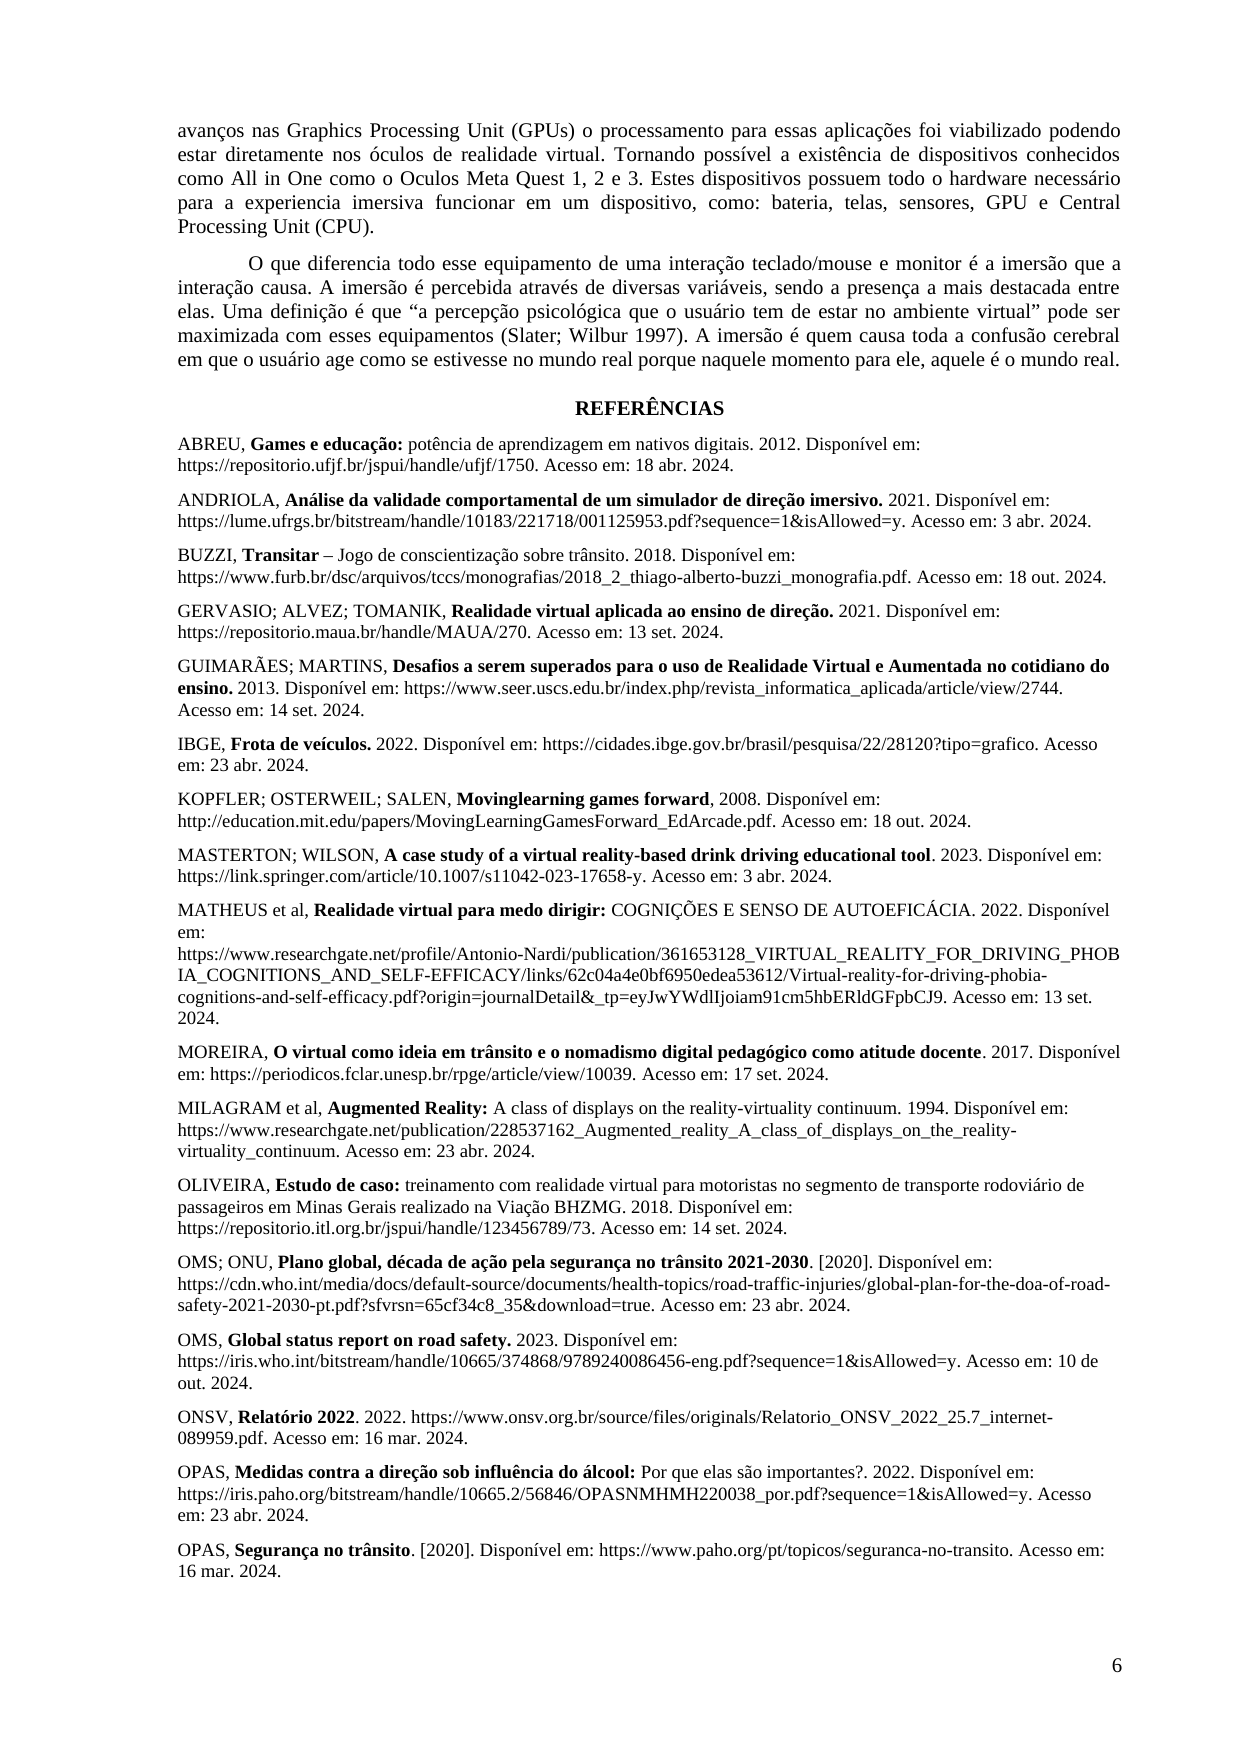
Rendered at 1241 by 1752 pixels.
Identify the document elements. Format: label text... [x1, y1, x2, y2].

text OLIVEIRA, Estudo de caso: treinamento com realidade virtual para motoristas no segmento de transporte rodoviário de passageiros em Minas Gerais realizado na Viação BHZMG. 2018. Disponível em: https://repositorio.itl.org.br/jspui/handle/123456789/73. Acesso em: 14 set. 2024. [177, 1174, 1122, 1239]
text ABREU, Games e educação: potência de aprendizagem em nativos digitais. 2012. Disponível em: https://repositorio.ufjf.br/jspui/handle/ufjf/1750. Acesso em: 18 abr. 2024. [177, 433, 1122, 476]
text OMS; ONU, Plano global, década de ação pela segurança no trânsito 2021-2030. [2020]. Disponível em: https://cdn.who.int/media/docs/default-source/documents/health-topics/road-traffic-injuries/global-plan-for-the-doa-of-road-safety-2021-2030-pt.pdf?sfvrsn=65cf34c8_35&download=true. Acesso em: 23 abr. 2024. [177, 1251, 1122, 1316]
text OMS, Global status report on road safety. 2023. Disponível em: https://iris.who.int/bitstream/handle/10665/374868/9789240086456-eng.pdf?sequence=1&isAllowed=y. Acesso em: 10 de out. 2024. [177, 1328, 1122, 1393]
text O que diferencia todo esse equipamento de uma interação teclado/mouse e monitor é a imersão que a interação causa. A imersão é percebida através de diversas variáveis, sendo a presença a mais destacada entre elas. Uma definição é que “a percepção psicológica que o usuário tem de estar no ambiente virtual” pode ser maximizada com esses equipamentos (Slater; Wilbur 1997). A imersão é quem causa toda a confusão cerebral em que o usuário age como se estivesse no mundo real porque naquele momento para ele, aquele é o mundo real. [177, 251, 1122, 371]
text GUIMARÃES; MARTINS, Desafios a serem superados para o uso de Realidade Virtual e Aumentada no cotidiano do ensino. 2013. Disponível em: https://www.seer.uscs.edu.br/index.php/revista_informatica_aplicada/article/view/2744. Acesso em: 14 set. 2024. [177, 655, 1122, 720]
text GERVASIO; ALVEZ; TOMANIK, Realidade virtual aplicada ao ensino de direção. 2021. Disponível em: https://repositorio.maua.br/handle/MAUA/270. Acesso em: 13 set. 2024. [177, 600, 1122, 643]
text OPAS, Medidas contra a direção sob influência do álcool: Por que elas são importantes?. 2022. Disponível em: https://iris.paho.org/bitstream/handle/10665.2/56846/OPASNMHMH220038_por.pdf?sequence=1&isAllowed=y. Acesso em: 23 abr. 2024. [177, 1461, 1122, 1526]
text ANDRIOLA, Análise da validade comportamental de um simulador de direção imersivo. 2021. Disponível em: https://lume.ufrgs.br/bitstream/handle/10183/221718/001125953.pdf?sequence=1&isAllowed=y. Acesso em: 3 abr. 2024. [177, 488, 1122, 532]
text Referências [177, 396, 1122, 420]
text IBGE, Frota de veículos. 2022. Disponível em: https://cidades.ibge.gov.br/brasil/pesquisa/22/28120?tipo=grafico. Acesso em: 23 abr. 2024. [177, 732, 1122, 776]
text ONSV, Relatório 2022. 2022. https://www.onsv.org.br/source/files/originals/Relatorio_ONSV_2022_25.7_internet-089959.pdf. Acesso em: 16 mar. 2024. [177, 1406, 1122, 1449]
text MASTERTON; WILSON, A case study of a virtual reality-based drink driving educational tool. 2023. Disponível em: https://link.springer.com/article/10.1007/s11042-023-17658-y. Acesso em: 3 abr. 2024. [177, 844, 1122, 887]
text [177, 118, 1122, 238]
text OPAS, Segurança no trânsito. [2020]. Disponível em: https://www.paho.org/pt/topicos/seguranca-no-transito. Acesso em: 16 mar. 2024. [177, 1538, 1122, 1582]
text MOREIRA, O virtual como ideia em trânsito e o nomadismo digital pedagógico como atitude docente. 2017. Disponível em: https://periodicos.fclar.unesp.br/rpge/article/view/10039. Acesso em: 17 set. 2024. [177, 1041, 1122, 1084]
text MATHEUS et al, Realidade virtual para medo dirigir: COGNIÇÕES E SENSO DE AUTOEFICÁCIA. 2022. Disponível em: https://www.researchgate.net/profile/Antonio-Nardi/publication/361653128_VIRTUAL_REALITY_FOR_DRIVING_PHOBIA_COGNITIONS_AND_SELF-EFFICACY/links/62c04a4e0bf6950edea53612/Virtual-reality-for-driving-phobia-cognitions-and-self-efficacy.pdf?origin=journalDetail&_tp=eyJwYWdlIjoiam91cm5hbERldGFpbCJ9. Acesso em: 13 set. 2024. [177, 899, 1122, 1029]
text KOPFLER; OSTERWEIL; SALEN, Movinglearning games forward, 2008. Disponível em: http://education.mit.edu/papers/MovingLearningGamesForward_EdArcade.pdf. Acesso em: 18 out. 2024. [177, 788, 1122, 831]
text BUZZI, Transitar – Jogo de conscientização sobre trânsito. 2018. Disponível em: https://www.furb.br/dsc/arquivos/tccs/monografias/2018_2_thiago-alberto-buzzi_monografia.pdf. Acesso em: 18 out. 2024. [177, 544, 1122, 587]
text MILAGRAM et al, Augmented Reality: A class of displays on the reality-virtuality continuum. 1994. Disponível em: https://www.researchgate.net/publication/228537162_Augmented_reality_A_class_of_displays_on_the_reality-virtuality_continuum. Acesso em: 23 abr. 2024. [177, 1097, 1122, 1162]
